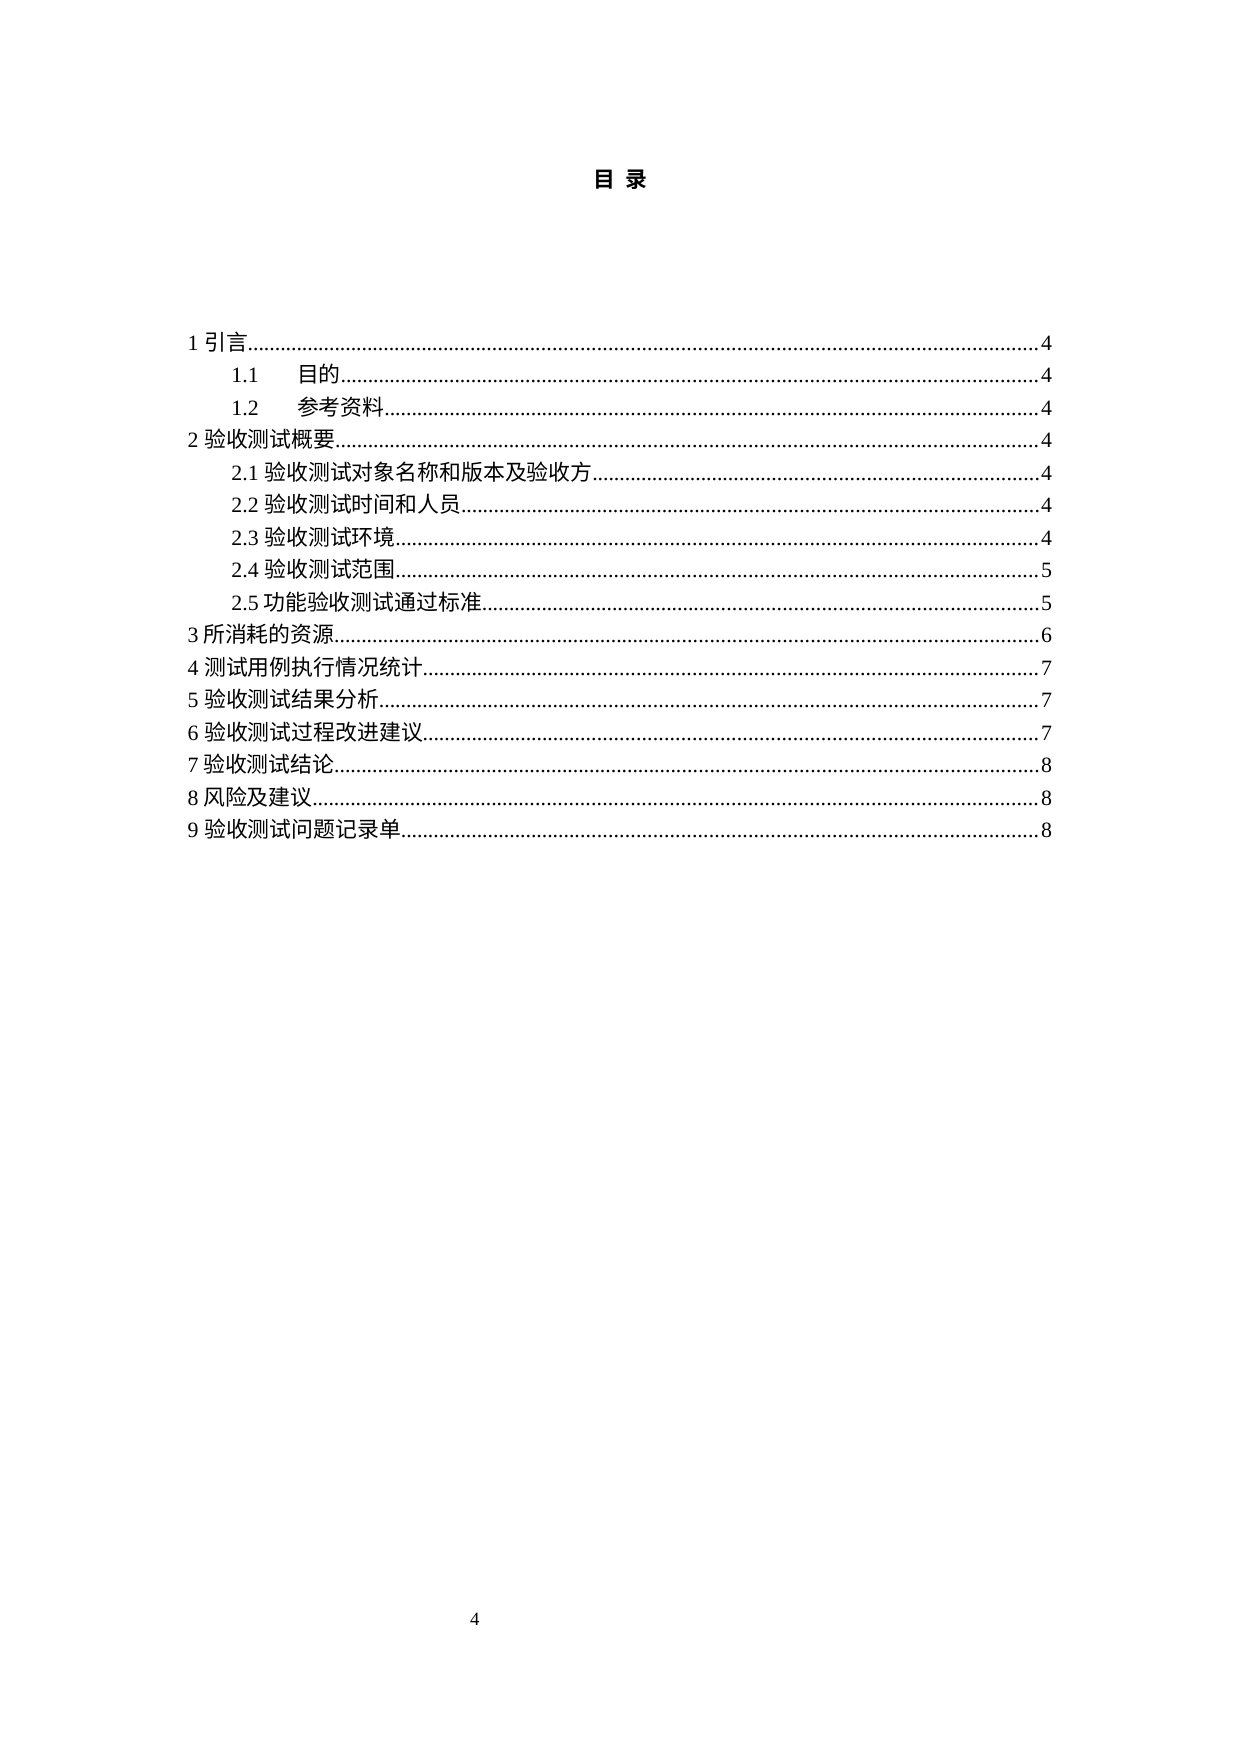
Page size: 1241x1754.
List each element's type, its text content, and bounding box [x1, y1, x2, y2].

text 4 测试用例执行情况统计 7 [187, 649, 1053, 682]
text 8风险及建议 8 [187, 779, 1053, 812]
text 1 引言 4 [187, 324, 1053, 357]
text 6 验收测试过程改进建议 7 [187, 714, 1053, 747]
text 7验收测试结论 8 [187, 747, 1053, 779]
text 2.4 验收测试范围 5 [231, 552, 1053, 584]
text 9 验收测试问题记录单 8 [187, 812, 1053, 844]
text 2.2 验收测试时间和人员 4 [231, 487, 1053, 519]
text 1.2 参考资料 4 [231, 389, 1053, 422]
text 5 验收测试结果分析 7 [187, 682, 1053, 714]
text 目 录 [187, 162, 1053, 194]
text 3所消耗的资源 6 [187, 617, 1053, 649]
text 2.5功能验收测试通过标准 5 [231, 584, 1053, 617]
text 1.1 目的 4 [231, 357, 1053, 389]
text 2.3 验收测试环境 4 [231, 519, 1053, 552]
text 2.1 验收测试对象名称和版本及验收方 4 [231, 454, 1053, 487]
text 2 验收测试概要 4 [187, 422, 1053, 454]
